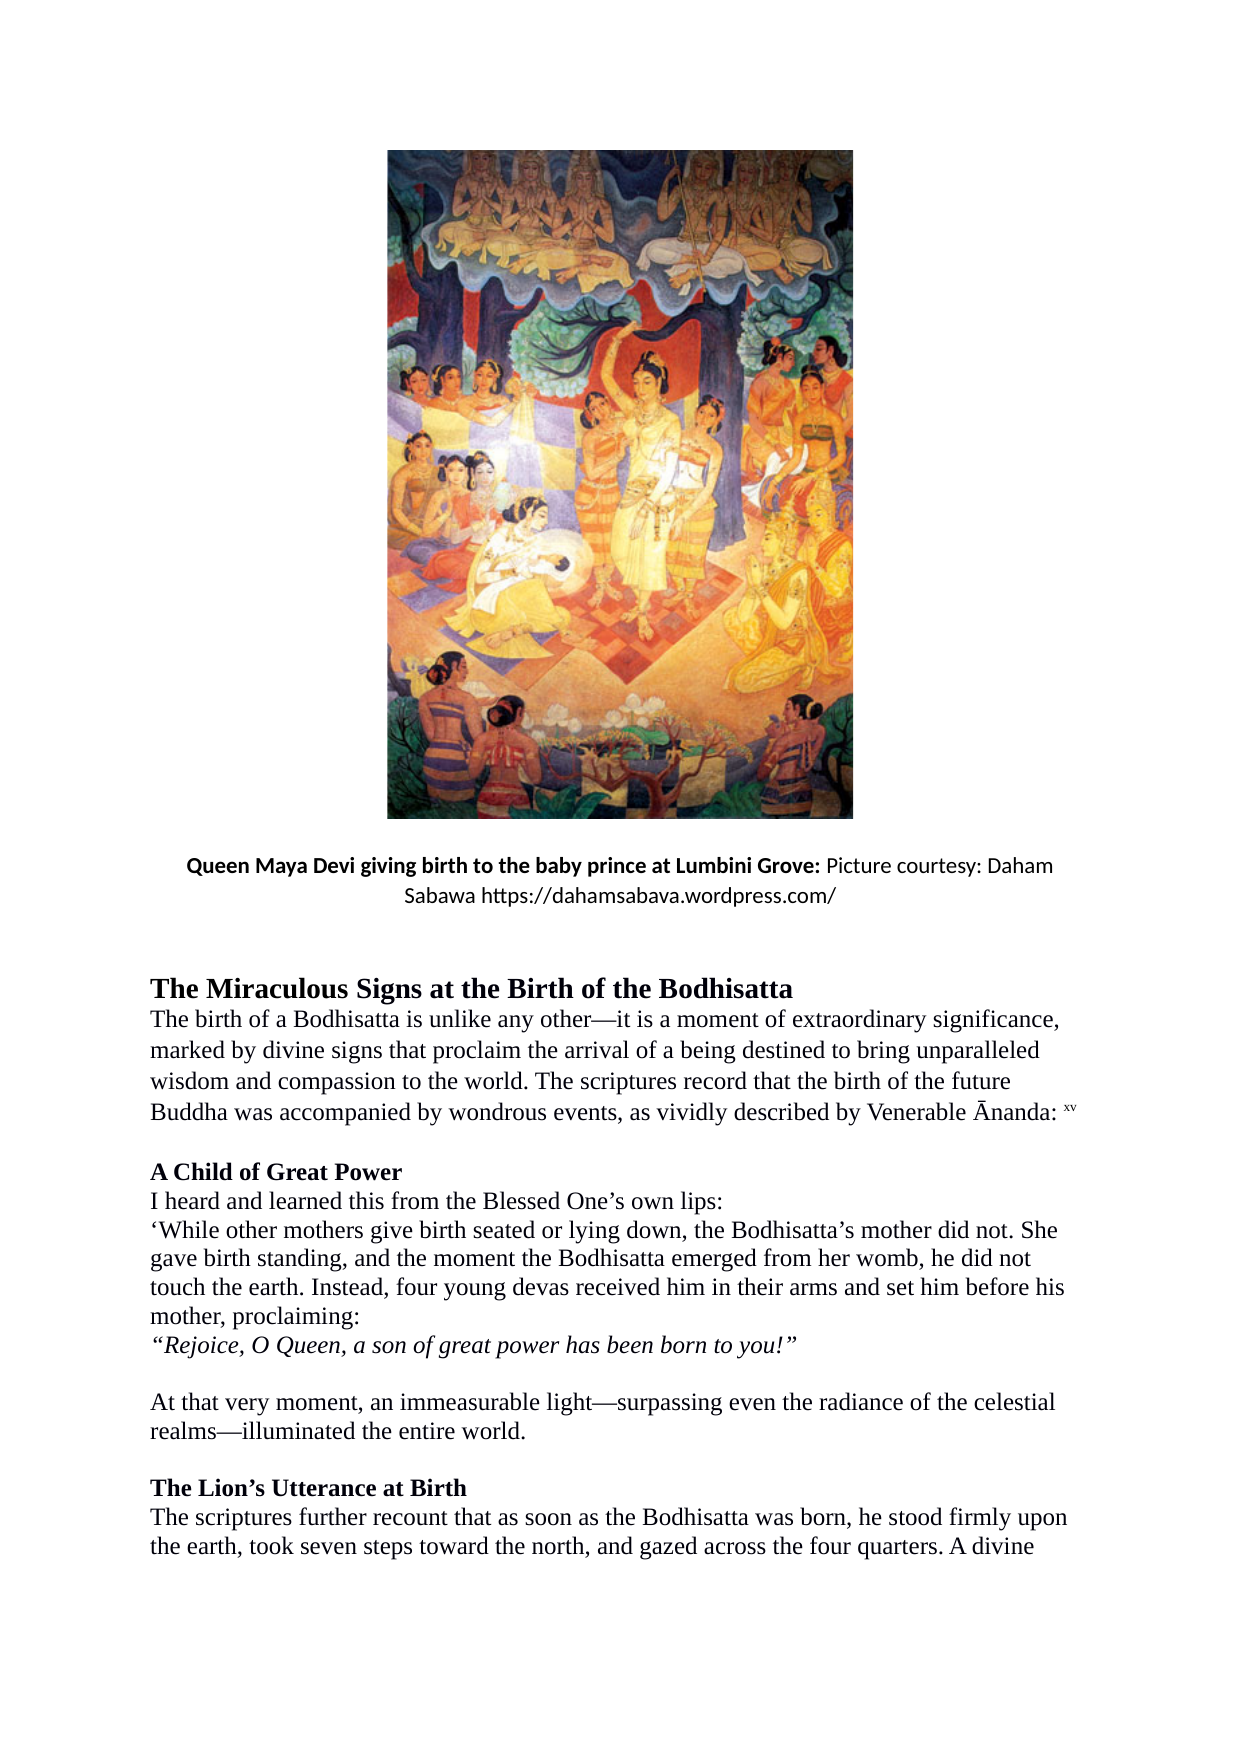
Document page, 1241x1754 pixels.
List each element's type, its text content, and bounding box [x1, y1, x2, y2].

text The Miraculous Signs at the Birth of the Bodhisatta [150, 971, 1090, 1004]
text At that very moment, an immeasurable light—surpassing even the radiance of the celestial realms—illuminated the entire world. [150, 1387, 1090, 1445]
text “Rejoice, O Queen, a son of great power has been born to you!” [150, 1330, 1090, 1358]
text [150, 1502, 1090, 1560]
text Queen Maya Devi giving birth to the baby prince at Lumbini Grove: Picture courtesy: Daham Sabawa https://dahamsabava.wordpress.com/ [150, 851, 1090, 910]
text A Child of Great Power [150, 1157, 1090, 1186]
text I heard and learned this from the Blessed One’s own lips: ‘While other mothers give birth seated or lying down, the Bodhisatta’s mother did not. She gave birth standing, and the moment the Bodhisatta emerged from her womb, he did not touch the earth. Instead, four young devas received him in their arms and set him before his mother, proclaiming: [150, 1186, 1090, 1330]
text The Lion’s Utterance at Birth [150, 1473, 1090, 1502]
text The birth of a Bodhisatta is unlike any other—it is a moment of extraordinary significance, marked by divine signs that proclaim the arrival of a being destined to bring unparalleled wisdom and compassion to the world. The scriptures record that the birth of the future Buddha was accompanied by wondrous events, as vividly described by Venerable Ānanda: [150, 1004, 1090, 1126]
picture [387, 150, 854, 819]
